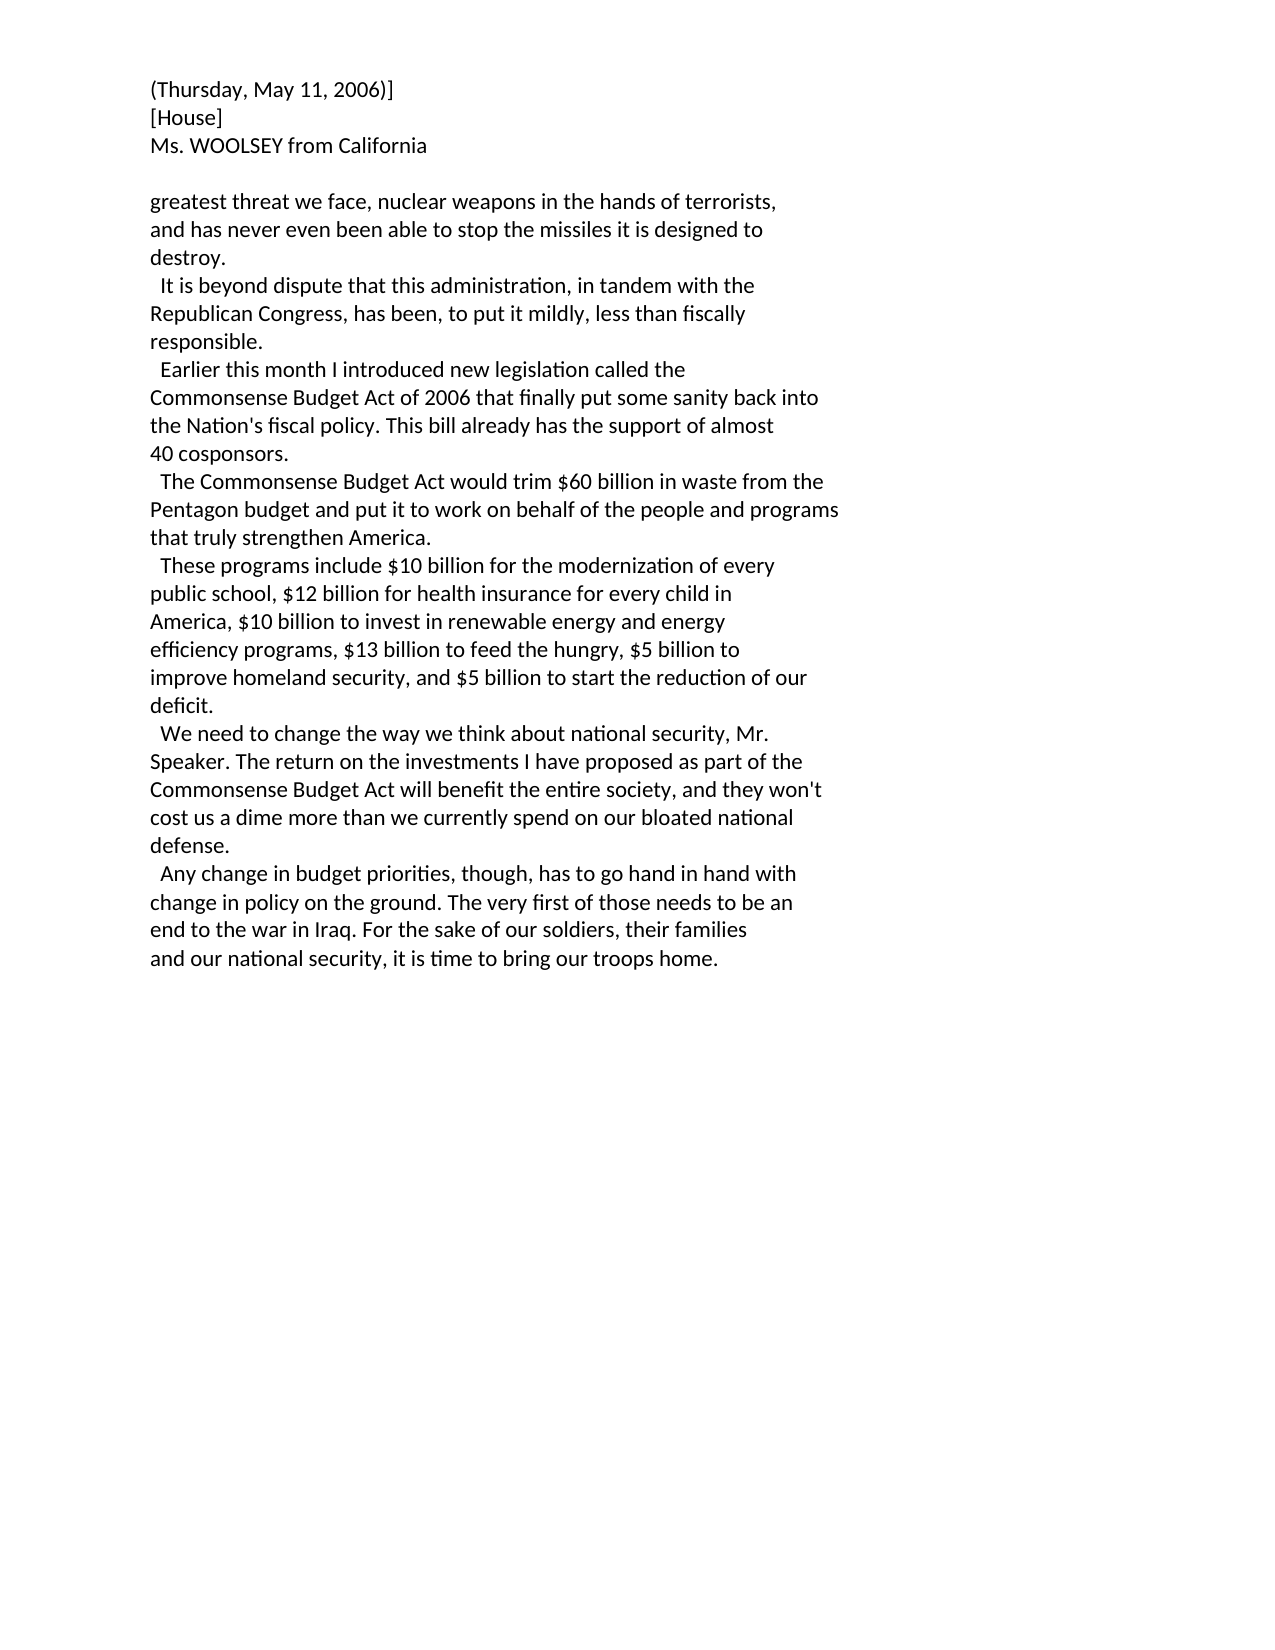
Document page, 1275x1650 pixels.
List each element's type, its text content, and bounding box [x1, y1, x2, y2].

text The Commonsense Budget Act would trim $60 billion in waste from the [150, 467, 1125, 495]
text the Nation's fiscal policy. This bill already has the support of almost [150, 411, 1125, 439]
text end to the war in Iraq. For the sake of our soldiers, their families [150, 916, 1125, 944]
text public school, $12 billion for health insurance for every child in [150, 579, 1125, 607]
text Republican Congress, has been, to put it mildly, less than fiscally [150, 299, 1125, 327]
text defense. [150, 832, 1125, 859]
text cost us a dime more than we currently spend on our bloated national [150, 803, 1125, 832]
text and has never even been able to stop the missiles it is designed to [150, 215, 1125, 243]
text 40 cosponsors. [150, 439, 1125, 467]
text Any change in budget priorities, though, has to go hand in hand with [150, 859, 1125, 888]
text We need to change the way we think about national security, Mr. [150, 719, 1125, 747]
text and our national security, it is time to bring our troops home. [150, 944, 1125, 972]
text Earlier this month I introduced new legislation called the [150, 355, 1125, 383]
text Commonsense Budget Act will benefit the entire society, and they won't [150, 776, 1125, 803]
text America, $10 billion to invest in renewable energy and energy [150, 607, 1125, 635]
text that truly strengthen America. [150, 523, 1125, 551]
text It is beyond dispute that this administration, in tandem with the [150, 271, 1125, 299]
text efficiency programs, $13 billion to feed the hungry, $5 billion to [150, 635, 1125, 663]
text change in policy on the ground. The very first of those needs to be an [150, 888, 1125, 916]
text improve homeland security, and $5 billion to start the reduction of our [150, 663, 1125, 691]
text These programs include $10 billion for the modernization of every [150, 551, 1125, 579]
text deficit. [150, 691, 1125, 719]
text greatest threat we face, nuclear weapons in the hands of terrorists, [150, 187, 1125, 215]
text Commonsense Budget Act of 2006 that finally put some sanity back into [150, 383, 1125, 411]
text destroy. [150, 243, 1125, 271]
text responsible. [150, 327, 1125, 355]
text Pentagon budget and put it to work on behalf of the people and programs [150, 495, 1125, 523]
text Speaker. The return on the investments I have proposed as part of the [150, 747, 1125, 776]
